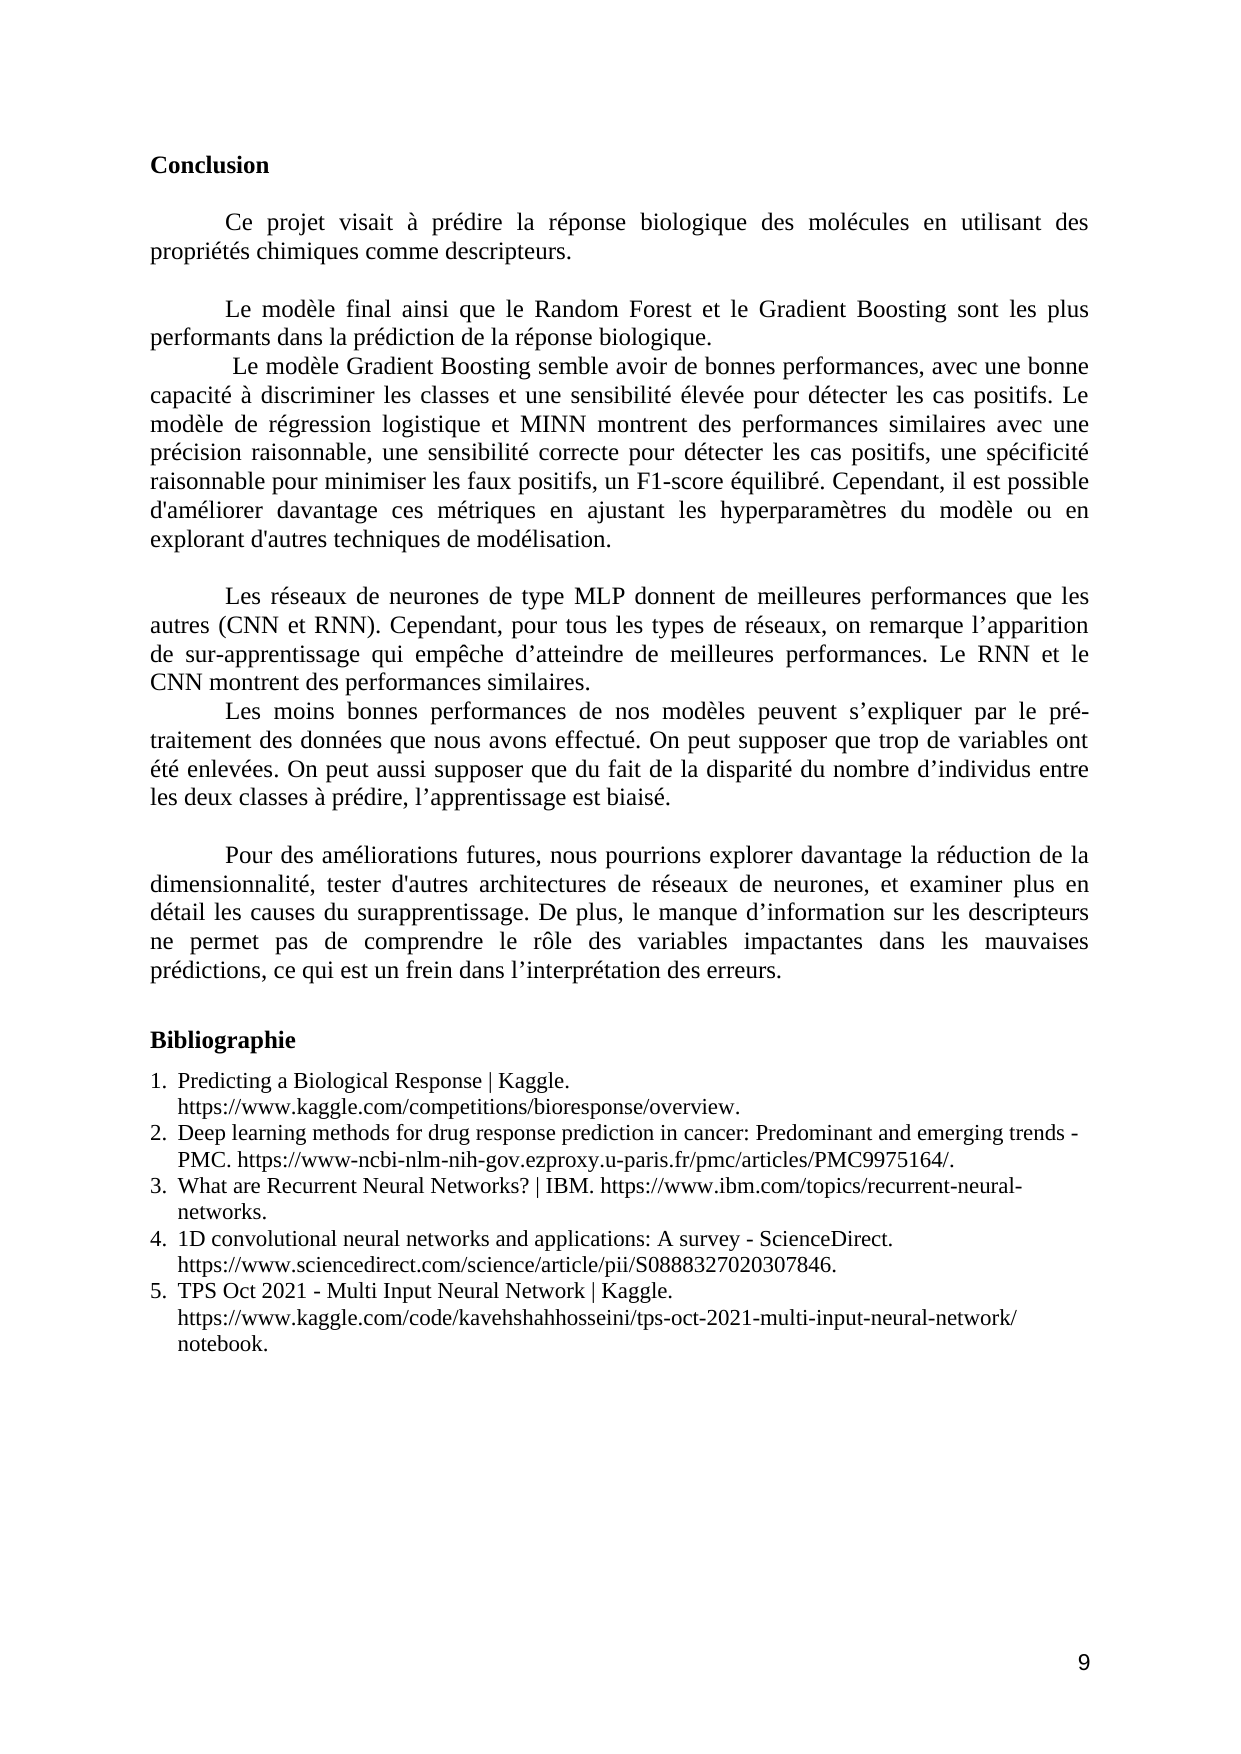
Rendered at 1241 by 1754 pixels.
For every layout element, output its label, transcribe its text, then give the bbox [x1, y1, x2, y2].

text Les moins bonnes performances de nos modèles peuvent s’expliquer par le pré-traitement des données que nous avons effectué. On peut supposer que trop de variables ont été enlevées. On peut aussi supposer que du fait de la disparité du nombre d’individus entre les deux classes à prédire, l’apprentissage est biaisé. [150, 696, 1090, 811]
text Les réseaux de neurones de type MLP donnent de meilleures performances que les autres (CNN et RNN). Cependant, pour tous les types de réseaux, on remarque l’apparition de sur-apprentissage qui empêche d’atteindre de meilleures performances. Le RNN et le CNN montrent des performances similaires. [150, 581, 1090, 696]
text 5. TPS Oct 2021 - Multi Input Neural Network | Kaggle. https://www.kaggle.com/code/kavehshahhosseini/tps-oct-2021-multi-input-neural-network/notebook. [150, 1277, 1090, 1357]
text 1. Predicting a Biological Response | Kaggle. https://www.kaggle.com/competitions/bioresponse/overview. [150, 1067, 1090, 1119]
text 3. What are Recurrent Neural Networks? | IBM. https://www.ibm.com/topics/recurrent-neural-networks. [150, 1172, 1090, 1225]
text 2. Deep learning methods for drug response prediction in cancer: Predominant and emerging trends - PMC. https://www-ncbi-nlm-nih-gov.ezproxy.u-paris.fr/pmc/articles/PMC9975164/. [150, 1119, 1090, 1172]
text 4. 1D convolutional neural networks and applications: A survey - ScienceDirect. https://www.sciencedirect.com/science/article/pii/S0888327020307846. [150, 1225, 1090, 1277]
text Le modèle final ainsi que le Random Forest et le Gradient Boosting sont les plus performants dans la prédiction de la réponse biologique. [150, 294, 1090, 351]
text Ce projet visait à prédire la réponse biologique des molécules en utilisant des propriétés chimiques comme descripteurs. [150, 207, 1090, 265]
text Le modèle Gradient Boosting semble avoir de bonnes performances, avec une bonne capacité à discriminer les classes et une sensibilité élevée pour détecter les cas positifs. Le modèle de régression logistique et MINN montrent des performances similaires avec une précision raisonnable, une sensibilité correcte pour détecter les cas positifs, une spécificité raisonnable pour minimiser les faux positifs, un F1-score équilibré. Cependant, il est possible d'améliorer davantage ces métriques en ajustant les hyperparamètres du modèle ou en explorant d'autres techniques de modélisation. [150, 351, 1090, 552]
subtitle Bibliographie [150, 1025, 1090, 1054]
text Conclusion [150, 150, 1090, 179]
text Pour des améliorations futures, nous pourrions explorer davantage la réduction de la dimensionnalité, tester d'autres architectures de réseaux de neurones, et examiner plus en détail les causes du surapprentissage. De plus, le manque d’information sur les descripteurs ne permet pas de comprendre le rôle des variables impactantes dans les mauvaises prédictions, ce qui est un frein dans l’interprétation des erreurs. [150, 840, 1090, 984]
